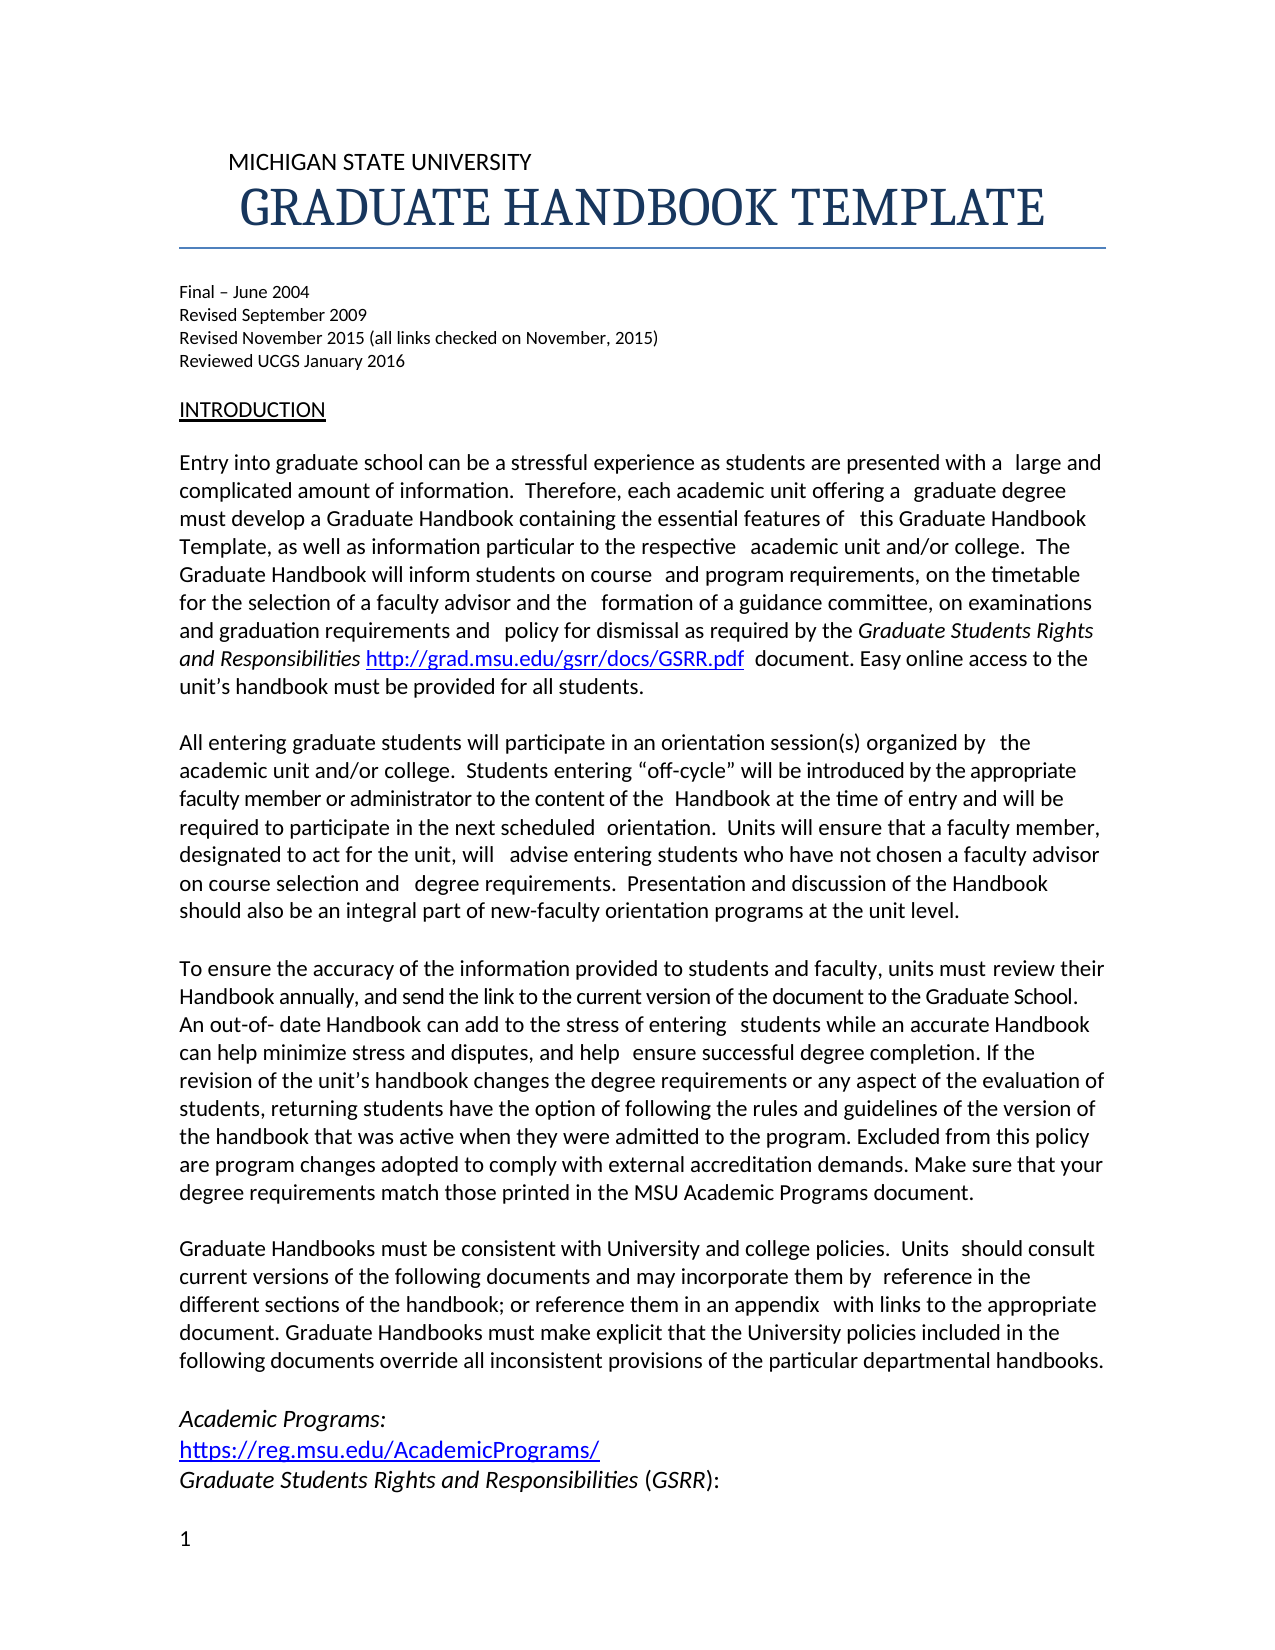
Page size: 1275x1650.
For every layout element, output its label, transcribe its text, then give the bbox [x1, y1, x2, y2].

text Final – June 2004 [179, 280, 1106, 303]
list Entry into graduate school can be a stressful experience as students are presented with a large and complicated amount of information. Therefore, each academic unit offering a graduate degree must develop a Graduate Handbook containing the essential features of this Graduate Handbook Template, as well as information particular to the respective academic unit and/or college. The Graduate Handbook will inform students on course and program requirements, on the timetable for the selection of a faculty advisor and the formation of a guidance committee, on examinations and graduation requirements and policy for dismissal as required by the Graduate Students Rights and Responsibilities http://grad.msu.edu/gsrr/docs/GSRR.pdf document. Easy online access to the unit’s handbook must be provided for all students. [179, 448, 1106, 701]
list Graduate Students Rights and Responsibilities (GSRR): [179, 1464, 1106, 1495]
title GRADUATE HANDBOOK TEMPLATE [179, 176, 1106, 247]
text Revised September 2009 [179, 303, 1106, 326]
list All entering graduate students will participate in an orientation session(s) organized by the academic unit and/or college. Students entering “off-cycle” will be introduced by the appropriate faculty member or administrator to the content of the Handbook at the time of entry and will be required to participate in the next scheduled orientation. Units will ensure that a faculty member, designated to act for the unit, will advise entering students who have not chosen a faculty advisor on course selection and degree requirements. Presentation and discussion of the Handbook should also be an integral part of new-faculty orientation programs at the unit level. [179, 728, 1106, 925]
list INTRODUCTION [179, 395, 1106, 423]
text MICHIGAN STATE UNIVERSITY [228, 146, 1106, 176]
list https://reg.msu.edu/AcademicPrograms/ [179, 1434, 1106, 1464]
text Revised November 2015 (all links checked on November, 2015) [179, 326, 1106, 349]
text Reviewed UCGS January 2016 [179, 349, 1106, 372]
list Graduate Handbooks must be consistent with University and college policies. Units should consult current versions of the following documents and may incorporate them by reference in the different sections of the handbook; or reference them in an appendix with links to the appropriate document. Graduate Handbooks must make explicit that the University policies included in the following documents override all inconsistent provisions of the particular departmental handbooks. [179, 1234, 1106, 1374]
list To ensure the accuracy of the information provided to students and faculty, units must review their Handbook annually, and send the link to the current version of the document to the Graduate School. An out-of- date Handbook can add to the stress of entering students while an accurate Handbook can help minimize stress and disputes, and help ensure successful degree completion. If the revision of the unit’s handbook changes the degree requirements or any aspect of the evaluation of students, returning students have the option of following the rules and guidelines of the version of the handbook that was active when they were admitted to the program. Excluded from this policy are program changes adopted to comply with external accreditation demands. Make sure that your degree requirements match those printed in the MSU Academic Programs document. [179, 954, 1106, 1206]
list Academic Programs: [179, 1403, 1106, 1434]
